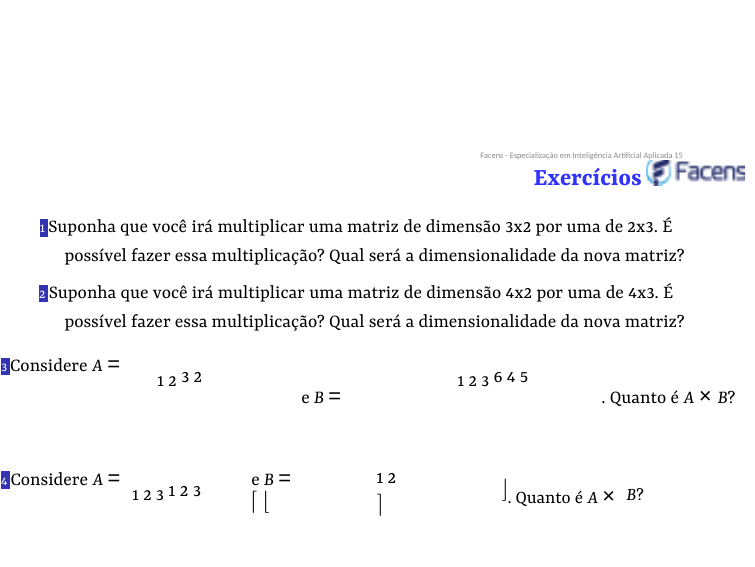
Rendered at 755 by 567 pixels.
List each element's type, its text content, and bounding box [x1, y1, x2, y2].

text 3 Considere A = [1, 351, 151, 377]
text 2 Suponha que você irá multiplicar uma matriz de dimensão 4x2 por uma de 4x3. É possível fazer essa multiplicação? Qual será a dimensionalidade da nova matriz? [39, 279, 728, 333]
text Exercícios [1, 160, 745, 192]
text . Quanto é A × B? [501, 464, 751, 509]
text e B = [251, 464, 376, 491]
text 4 Considere A = [1, 464, 126, 491]
picture [646, 160, 746, 186]
text e B = [301, 383, 451, 409]
text . Quanto é A × B? [601, 383, 751, 409]
text 1 2 3 6 4 5 [451, 351, 601, 392]
text 1 2 [376, 464, 501, 489]
text 1 2 3 1 2 3 [126, 464, 251, 505]
text 1 2 3 2 [151, 351, 301, 392]
text 1 Suponha que você irá multiplicar uma matriz de dimensão 3x2 por uma de 2x3. É possível fazer essa multiplicação? Qual será a dimensionalidade da nova matriz? [39, 214, 728, 267]
text   [251, 491, 376, 516]
text  [376, 493, 501, 519]
